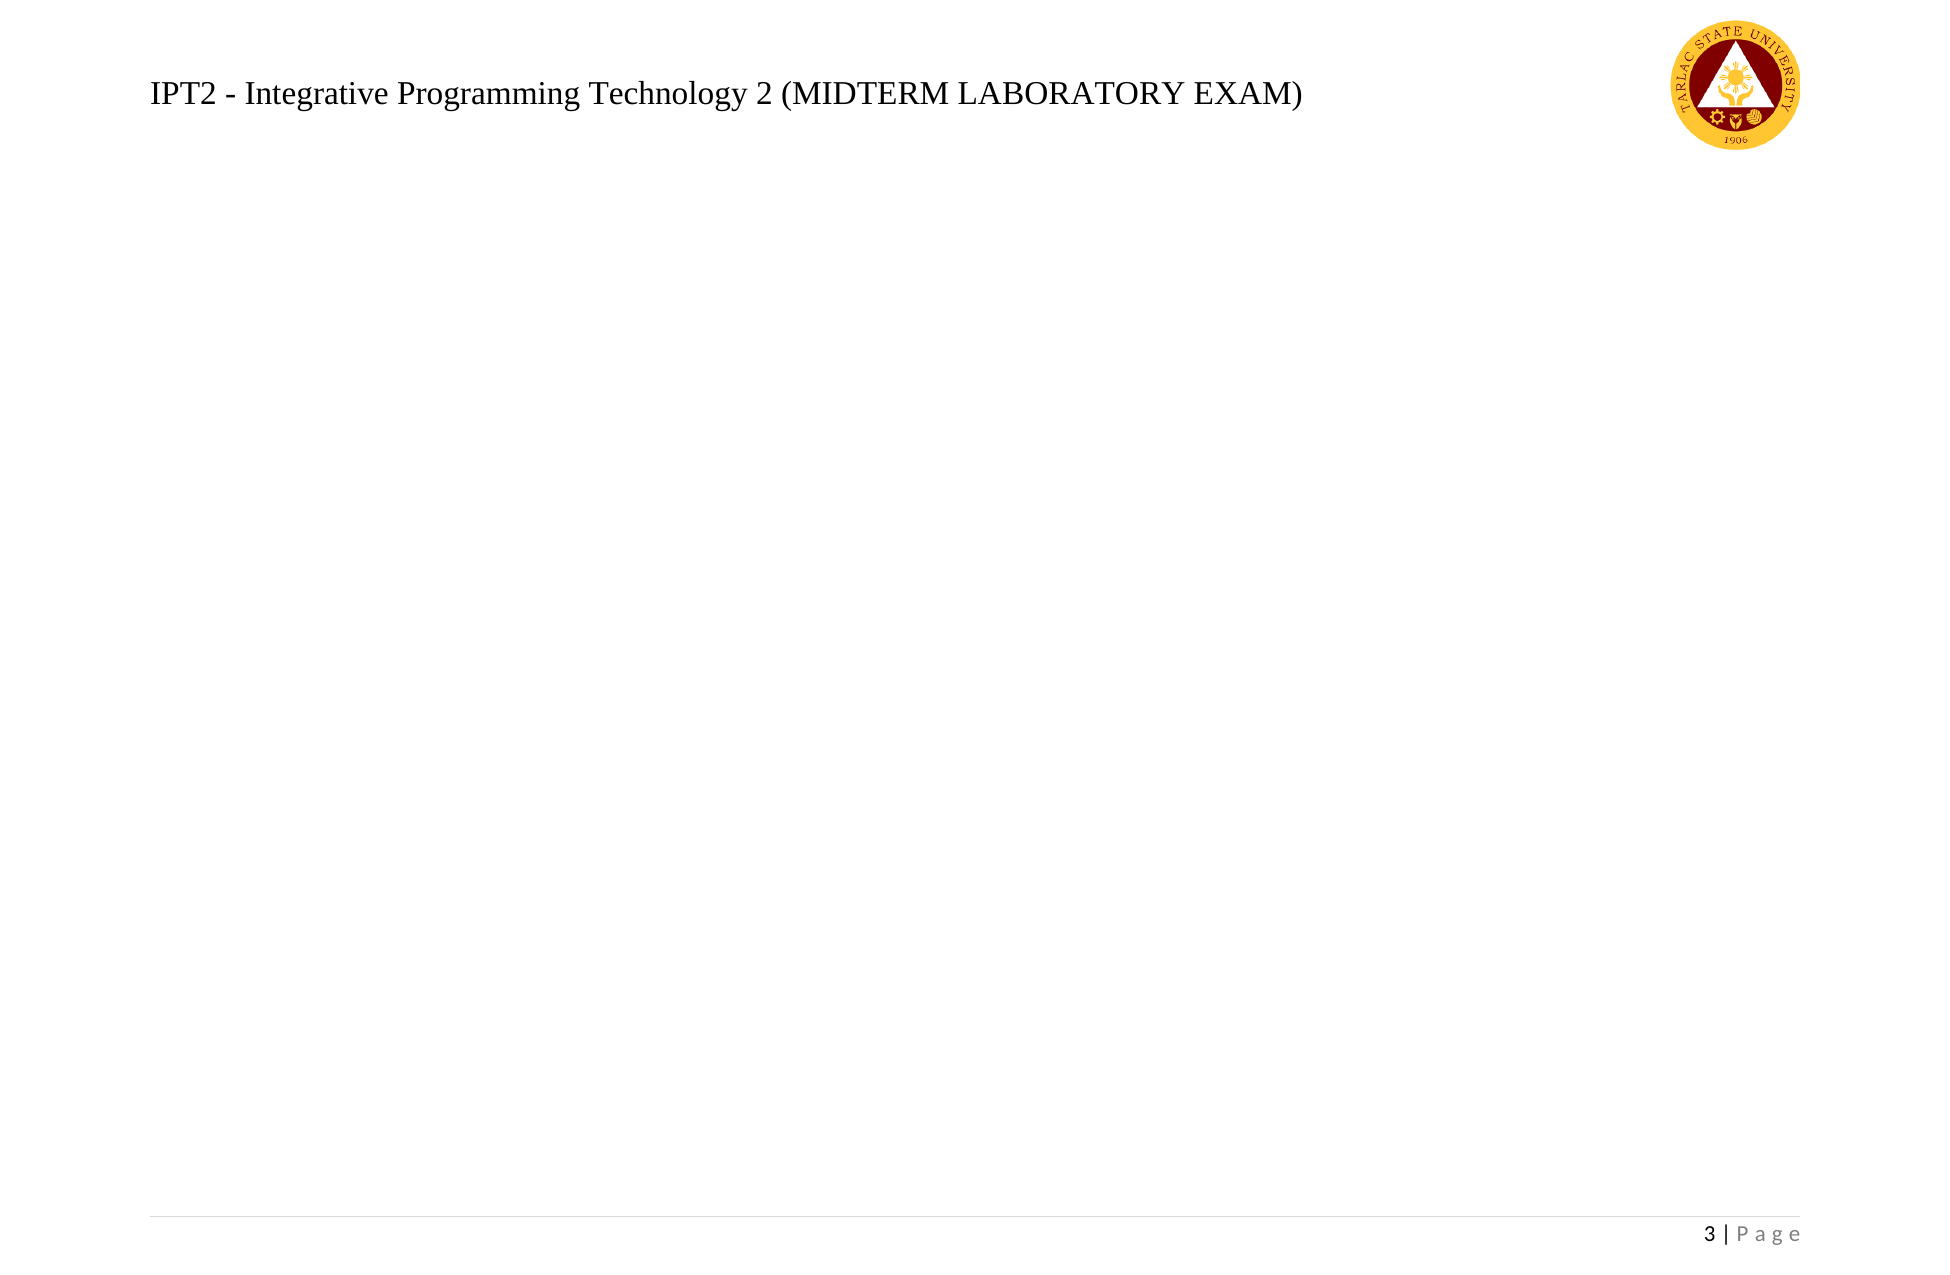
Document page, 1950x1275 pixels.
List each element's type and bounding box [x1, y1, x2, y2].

picture [1670, 20, 1800, 150]
